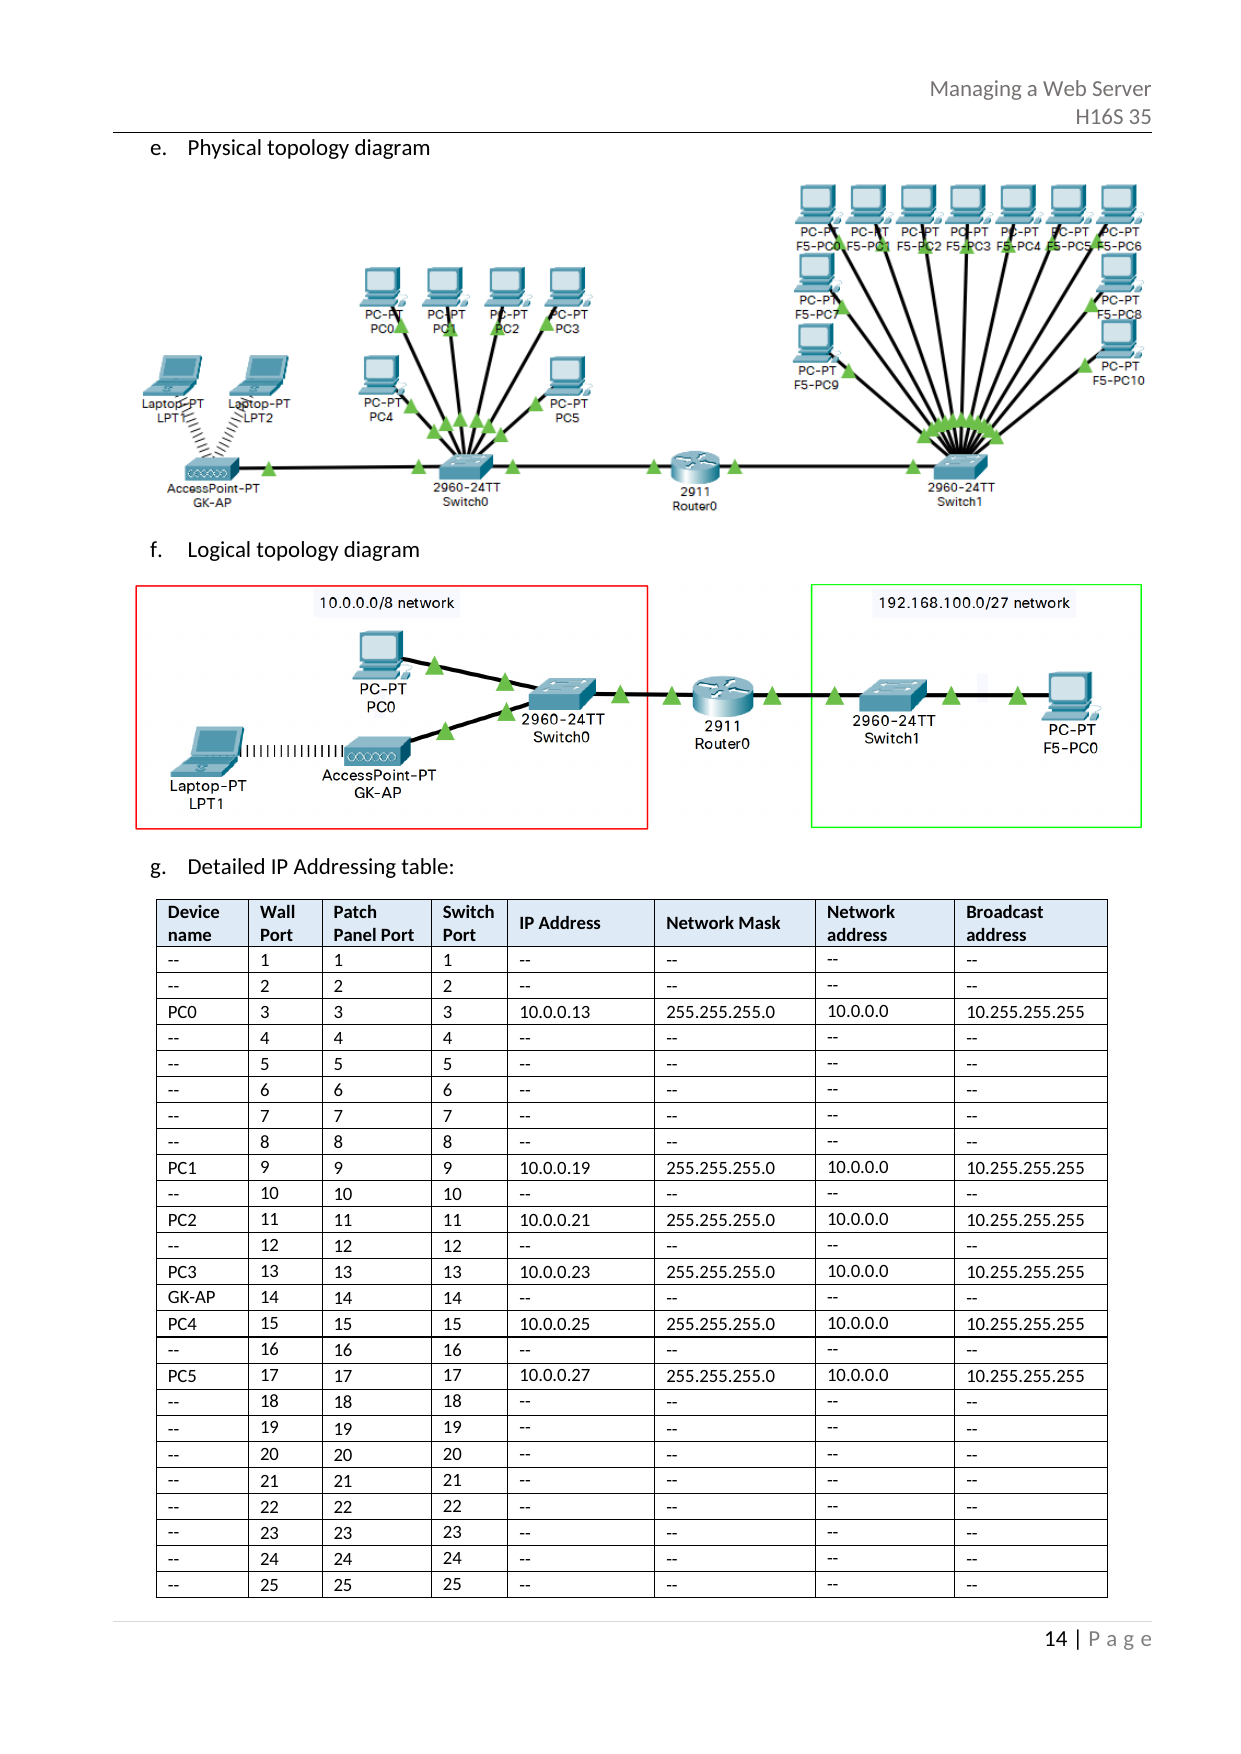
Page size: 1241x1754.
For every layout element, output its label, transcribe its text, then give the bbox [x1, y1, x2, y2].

table_cell 10.0.0.0 [816, 1311, 954, 1336]
table_cell -- [655, 1494, 815, 1519]
table_cell 9 [323, 1155, 431, 1180]
table_cell 23 [249, 1520, 322, 1545]
table_cell 23 [432, 1520, 507, 1545]
table_cell 19 [323, 1416, 431, 1441]
table_cell -- [816, 1416, 954, 1441]
table_cell -- [816, 1103, 954, 1128]
table_header Network Mask [655, 900, 815, 946]
table_cell -- [508, 1181, 654, 1206]
table_cell 18 [249, 1390, 322, 1414]
table_cell -- [955, 1181, 1107, 1206]
table_cell -- [955, 1285, 1107, 1310]
table_cell -- [508, 1442, 654, 1467]
table_cell 255.255.255.0 [655, 1311, 815, 1336]
table_cell -- [955, 1233, 1107, 1258]
table_header Network address [816, 900, 954, 946]
table_cell 10 [432, 1181, 507, 1206]
table_cell -- [508, 1494, 654, 1519]
table_cell 1 [432, 947, 507, 972]
table_cell -- [955, 1077, 1107, 1102]
table_cell -- [816, 1051, 954, 1076]
table_cell -- [508, 1233, 654, 1258]
table_cell -- [655, 1051, 815, 1076]
table_cell 24 [323, 1546, 431, 1571]
table_cell -- [508, 1520, 654, 1545]
table_cell 255.255.255.0 [655, 1207, 815, 1232]
table_cell -- [655, 947, 815, 972]
table_cell -- [508, 1390, 654, 1414]
table_cell -- [655, 1233, 815, 1258]
table_cell 3 [432, 999, 507, 1024]
table_cell 10.0.0.13 [508, 999, 654, 1024]
table_cell PC2 [157, 1207, 248, 1232]
table_cell 10.255.255.255 [955, 999, 1107, 1024]
table_cell 17 [432, 1364, 507, 1388]
table_cell 10.0.0.23 [508, 1259, 654, 1284]
table_cell -- [157, 1572, 248, 1597]
table_cell -- [655, 1285, 815, 1310]
table_cell -- [955, 947, 1107, 972]
table_cell -- [157, 1416, 248, 1441]
table_cell -- [655, 1103, 815, 1128]
table_cell 10.0.0.0 [816, 1259, 954, 1284]
table_cell -- [816, 1025, 954, 1050]
table_cell -- [508, 1416, 654, 1441]
table_cell 6 [432, 1077, 507, 1102]
table_cell -- [655, 1338, 815, 1362]
table_cell -- [508, 1546, 654, 1571]
table_cell 9 [249, 1155, 322, 1180]
table_cell 10.0.0.19 [508, 1155, 654, 1180]
table_cell 10.0.0.0 [816, 1207, 954, 1232]
table_cell 255.255.255.0 [655, 1155, 815, 1180]
table_cell -- [157, 1233, 248, 1258]
table_cell -- [816, 1546, 954, 1571]
table_cell 10.255.255.255 [955, 1364, 1107, 1388]
table_cell 11 [323, 1207, 431, 1232]
table_cell 2 [432, 973, 507, 998]
table_cell -- [816, 1442, 954, 1467]
table_cell -- [157, 1051, 248, 1076]
table_cell -- [955, 1442, 1107, 1467]
table_cell -- [816, 1572, 954, 1597]
table_cell -- [157, 1520, 248, 1545]
table_cell -- [816, 1077, 954, 1102]
table_cell 23 [323, 1520, 431, 1545]
table_cell 2 [249, 973, 322, 998]
table_cell -- [508, 947, 654, 972]
table_cell -- [816, 1494, 954, 1519]
table_cell 15 [323, 1311, 431, 1336]
table_cell -- [157, 947, 248, 972]
table_cell 12 [323, 1233, 431, 1258]
table_cell 18 [323, 1390, 431, 1414]
table_cell 4 [432, 1025, 507, 1050]
table_cell -- [157, 1129, 248, 1154]
table_cell -- [157, 1025, 248, 1050]
table_cell 24 [249, 1546, 322, 1571]
table_cell 2 [323, 973, 431, 998]
table_cell 5 [432, 1051, 507, 1076]
table_cell 8 [249, 1129, 322, 1154]
table_cell PC4 [157, 1311, 248, 1336]
table_cell 25 [249, 1572, 322, 1597]
table_cell 4 [249, 1025, 322, 1050]
table_cell -- [955, 1338, 1107, 1362]
table_cell -- [655, 1442, 815, 1467]
table_cell -- [157, 1181, 248, 1206]
table_cell 22 [432, 1494, 507, 1519]
table_cell 20 [249, 1442, 322, 1467]
table_cell 16 [432, 1338, 507, 1362]
table_cell -- [655, 1129, 815, 1154]
table_cell -- [816, 1520, 954, 1545]
table_cell 15 [249, 1311, 322, 1336]
table_cell 10.255.255.255 [955, 1311, 1107, 1336]
table_cell -- [655, 1390, 815, 1414]
table_cell 255.255.255.0 [655, 1259, 815, 1284]
table_cell 4 [323, 1025, 431, 1050]
table_cell 18 [432, 1390, 507, 1414]
table_cell -- [816, 1468, 954, 1493]
table_cell 19 [432, 1416, 507, 1441]
table_cell 11 [432, 1207, 507, 1232]
table_cell 19 [249, 1416, 322, 1441]
table_cell 21 [323, 1468, 431, 1493]
table_cell 10.0.0.21 [508, 1207, 654, 1232]
table_cell -- [508, 1572, 654, 1597]
table_cell -- [157, 1103, 248, 1128]
table_cell -- [955, 1390, 1107, 1414]
table_cell -- [816, 1285, 954, 1310]
table_cell -- [955, 1051, 1107, 1076]
table_cell PC0 [157, 999, 248, 1024]
table_cell 5 [323, 1051, 431, 1076]
table_cell PC1 [157, 1155, 248, 1180]
table_cell 6 [249, 1077, 322, 1102]
table_cell 10.0.0.0 [816, 1364, 954, 1388]
table_cell 20 [432, 1442, 507, 1467]
table_cell -- [655, 1077, 815, 1102]
table_cell 1 [249, 947, 322, 972]
table_cell -- [655, 1025, 815, 1050]
table_cell 255.255.255.0 [655, 1364, 815, 1388]
table_cell GK-AP [157, 1285, 248, 1310]
table_header Wall Port [249, 900, 322, 946]
table_cell -- [955, 1416, 1107, 1441]
table_cell 10.0.0.0 [816, 1155, 954, 1180]
table_cell 22 [323, 1494, 431, 1519]
table_cell 21 [249, 1468, 322, 1493]
table_cell 255.255.255.0 [655, 999, 815, 1024]
list Detailed IP Addressing table: [150, 852, 1152, 880]
table_cell -- [955, 1520, 1107, 1545]
table_cell -- [955, 1572, 1107, 1597]
table_cell 17 [249, 1364, 322, 1388]
list Physical topology diagram [150, 133, 1152, 161]
table_cell 11 [249, 1207, 322, 1232]
table_cell 16 [323, 1338, 431, 1362]
table_cell -- [157, 1442, 248, 1467]
table_cell 25 [323, 1572, 431, 1597]
table_cell 7 [323, 1103, 431, 1128]
table_cell 10.255.255.255 [955, 1259, 1107, 1284]
table_cell -- [655, 1468, 815, 1493]
table_cell 13 [432, 1259, 507, 1284]
table_cell 13 [249, 1259, 322, 1284]
table_cell -- [955, 1129, 1107, 1154]
table_cell 24 [432, 1546, 507, 1571]
table_header IP Address [508, 900, 654, 946]
table_cell -- [508, 1077, 654, 1102]
table_cell -- [955, 1025, 1107, 1050]
table_cell 13 [323, 1259, 431, 1284]
table_cell -- [955, 1468, 1107, 1493]
table_cell 17 [323, 1364, 431, 1388]
table_cell -- [816, 1181, 954, 1206]
table_cell -- [157, 1077, 248, 1102]
table_cell -- [816, 1390, 954, 1414]
table_cell -- [508, 1129, 654, 1154]
table_cell 10.0.0.0 [816, 999, 954, 1024]
table_cell 12 [432, 1233, 507, 1258]
table_cell 3 [323, 999, 431, 1024]
table_cell 10 [249, 1181, 322, 1206]
table_cell -- [955, 1494, 1107, 1519]
table_cell 14 [323, 1285, 431, 1310]
table_cell 16 [249, 1338, 322, 1362]
table_cell PC5 [157, 1364, 248, 1388]
table_cell 12 [249, 1233, 322, 1258]
table_cell -- [157, 1494, 248, 1519]
table_cell -- [508, 1051, 654, 1076]
table_cell -- [816, 1338, 954, 1362]
table_cell -- [655, 1181, 815, 1206]
table_cell -- [955, 1546, 1107, 1571]
table_cell -- [655, 1520, 815, 1545]
table_cell -- [157, 1390, 248, 1414]
table_cell -- [816, 1129, 954, 1154]
table_cell 22 [249, 1494, 322, 1519]
table_cell -- [655, 973, 815, 998]
table_cell -- [508, 1285, 654, 1310]
table_cell 5 [249, 1051, 322, 1076]
table_cell -- [157, 973, 248, 998]
table_cell -- [655, 1416, 815, 1441]
table_cell 10.0.0.27 [508, 1364, 654, 1388]
table_cell 3 [249, 999, 322, 1024]
table_cell 9 [432, 1155, 507, 1180]
table_cell -- [508, 1468, 654, 1493]
table_cell 8 [323, 1129, 431, 1154]
table_cell 7 [432, 1103, 507, 1128]
table_cell -- [955, 1103, 1107, 1128]
table_cell -- [508, 973, 654, 998]
table_cell -- [157, 1468, 248, 1493]
table_cell -- [816, 1233, 954, 1258]
table_cell -- [955, 973, 1107, 998]
table_cell 6 [323, 1077, 431, 1102]
table_header Patch Panel Port [323, 900, 431, 946]
table_cell 20 [323, 1442, 431, 1467]
table_cell 7 [249, 1103, 322, 1128]
table_header Broadcast address [955, 900, 1107, 946]
table_cell -- [157, 1338, 248, 1362]
table_cell -- [816, 973, 954, 998]
table_cell -- [508, 1338, 654, 1362]
table_header Device name [157, 900, 248, 946]
table_cell -- [508, 1025, 654, 1050]
table_cell 14 [432, 1285, 507, 1310]
table_cell 1 [323, 947, 431, 972]
table_cell 10.0.0.25 [508, 1311, 654, 1336]
table_cell -- [816, 947, 954, 972]
table_cell 10 [323, 1181, 431, 1206]
table_cell -- [508, 1103, 654, 1128]
table_cell 10.255.255.255 [955, 1155, 1107, 1180]
table_cell PC3 [157, 1259, 248, 1284]
table_cell -- [655, 1572, 815, 1597]
table_cell 21 [432, 1468, 507, 1493]
table_cell 25 [432, 1572, 507, 1597]
table_cell 10.255.255.255 [955, 1207, 1107, 1232]
table_cell 15 [432, 1311, 507, 1336]
table_cell -- [157, 1546, 248, 1571]
list Logical topology diagram [150, 535, 1152, 563]
table_cell 8 [432, 1129, 507, 1154]
table_cell 14 [249, 1285, 322, 1310]
table_header Switch Port [432, 900, 507, 946]
table_cell -- [655, 1546, 815, 1571]
